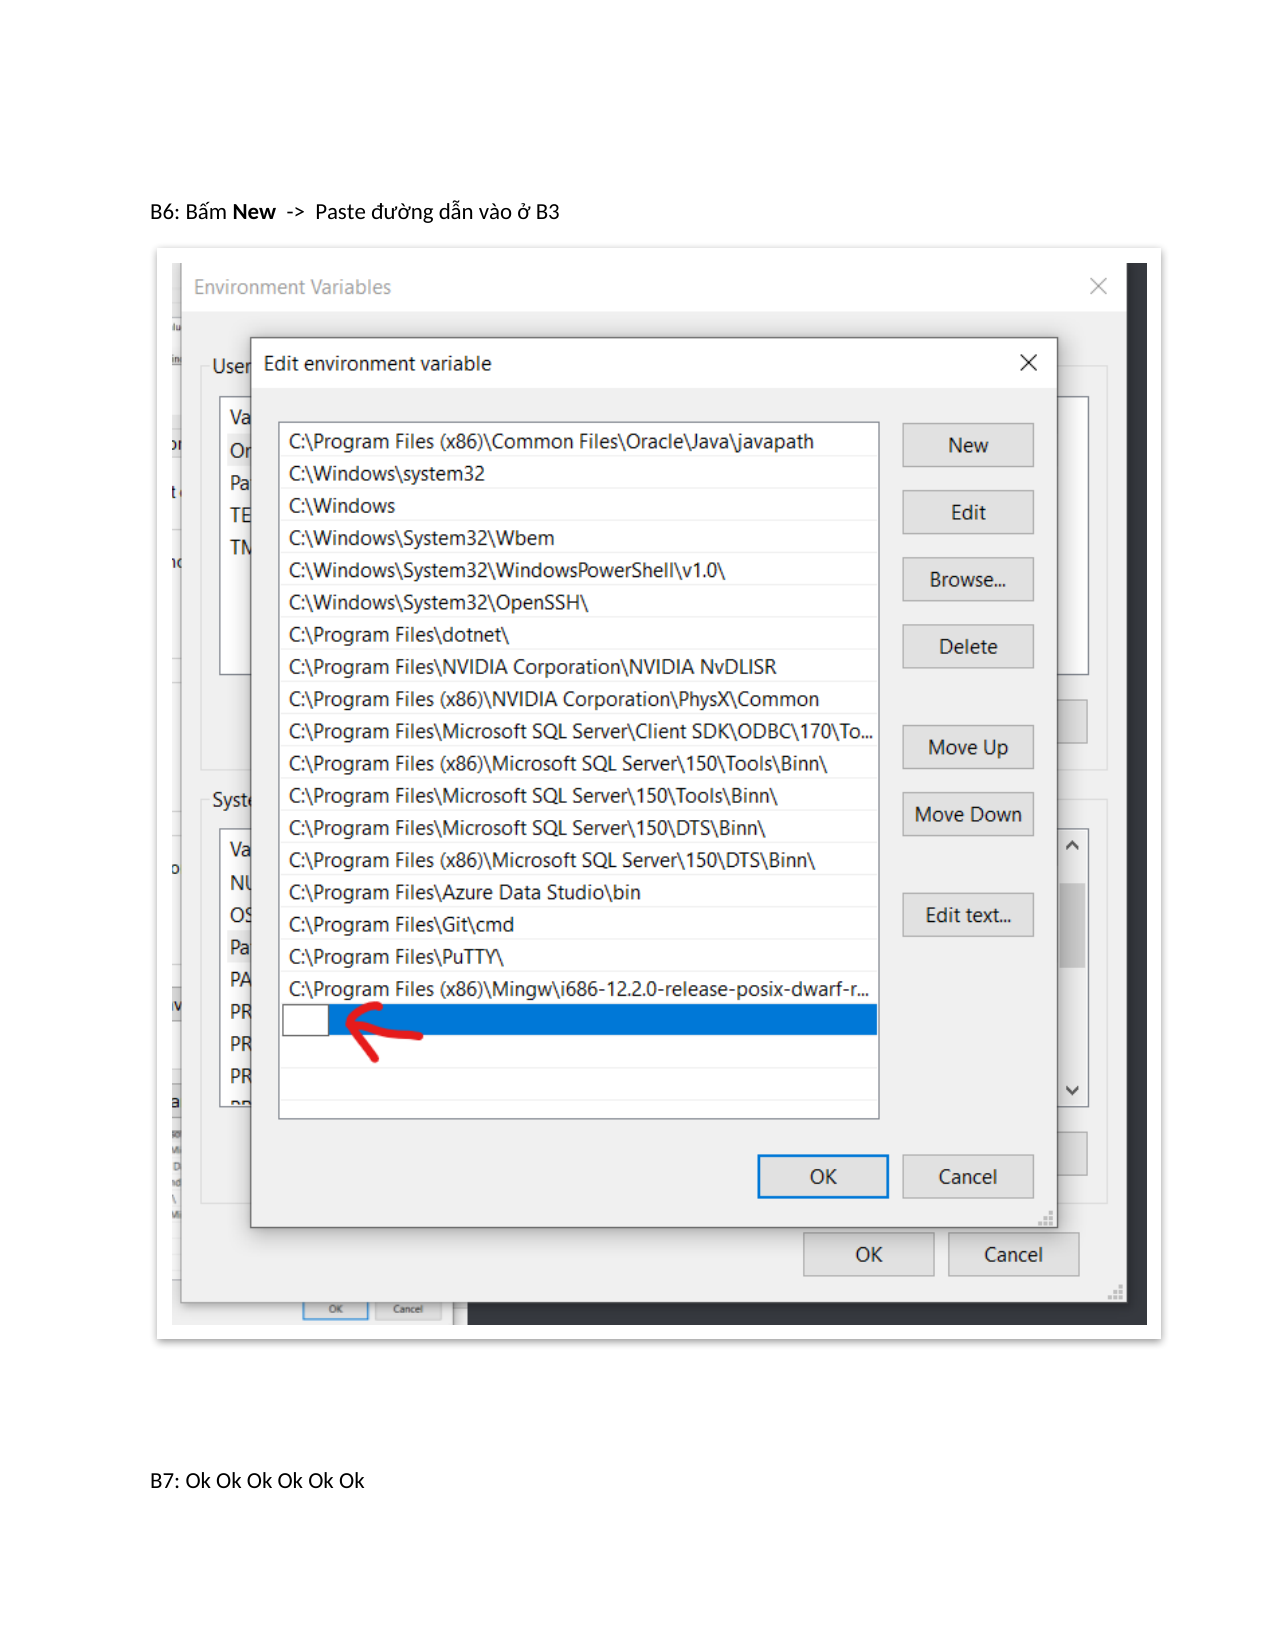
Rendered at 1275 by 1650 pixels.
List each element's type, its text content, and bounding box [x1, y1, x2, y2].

picture [172, 263, 1147, 1325]
text B7: Ok Ok Ok Ok Ok Ok [150, 1466, 1125, 1494]
text B6: Bấm New -> Paste đường dẫn vào ở B3 [150, 197, 1125, 225]
